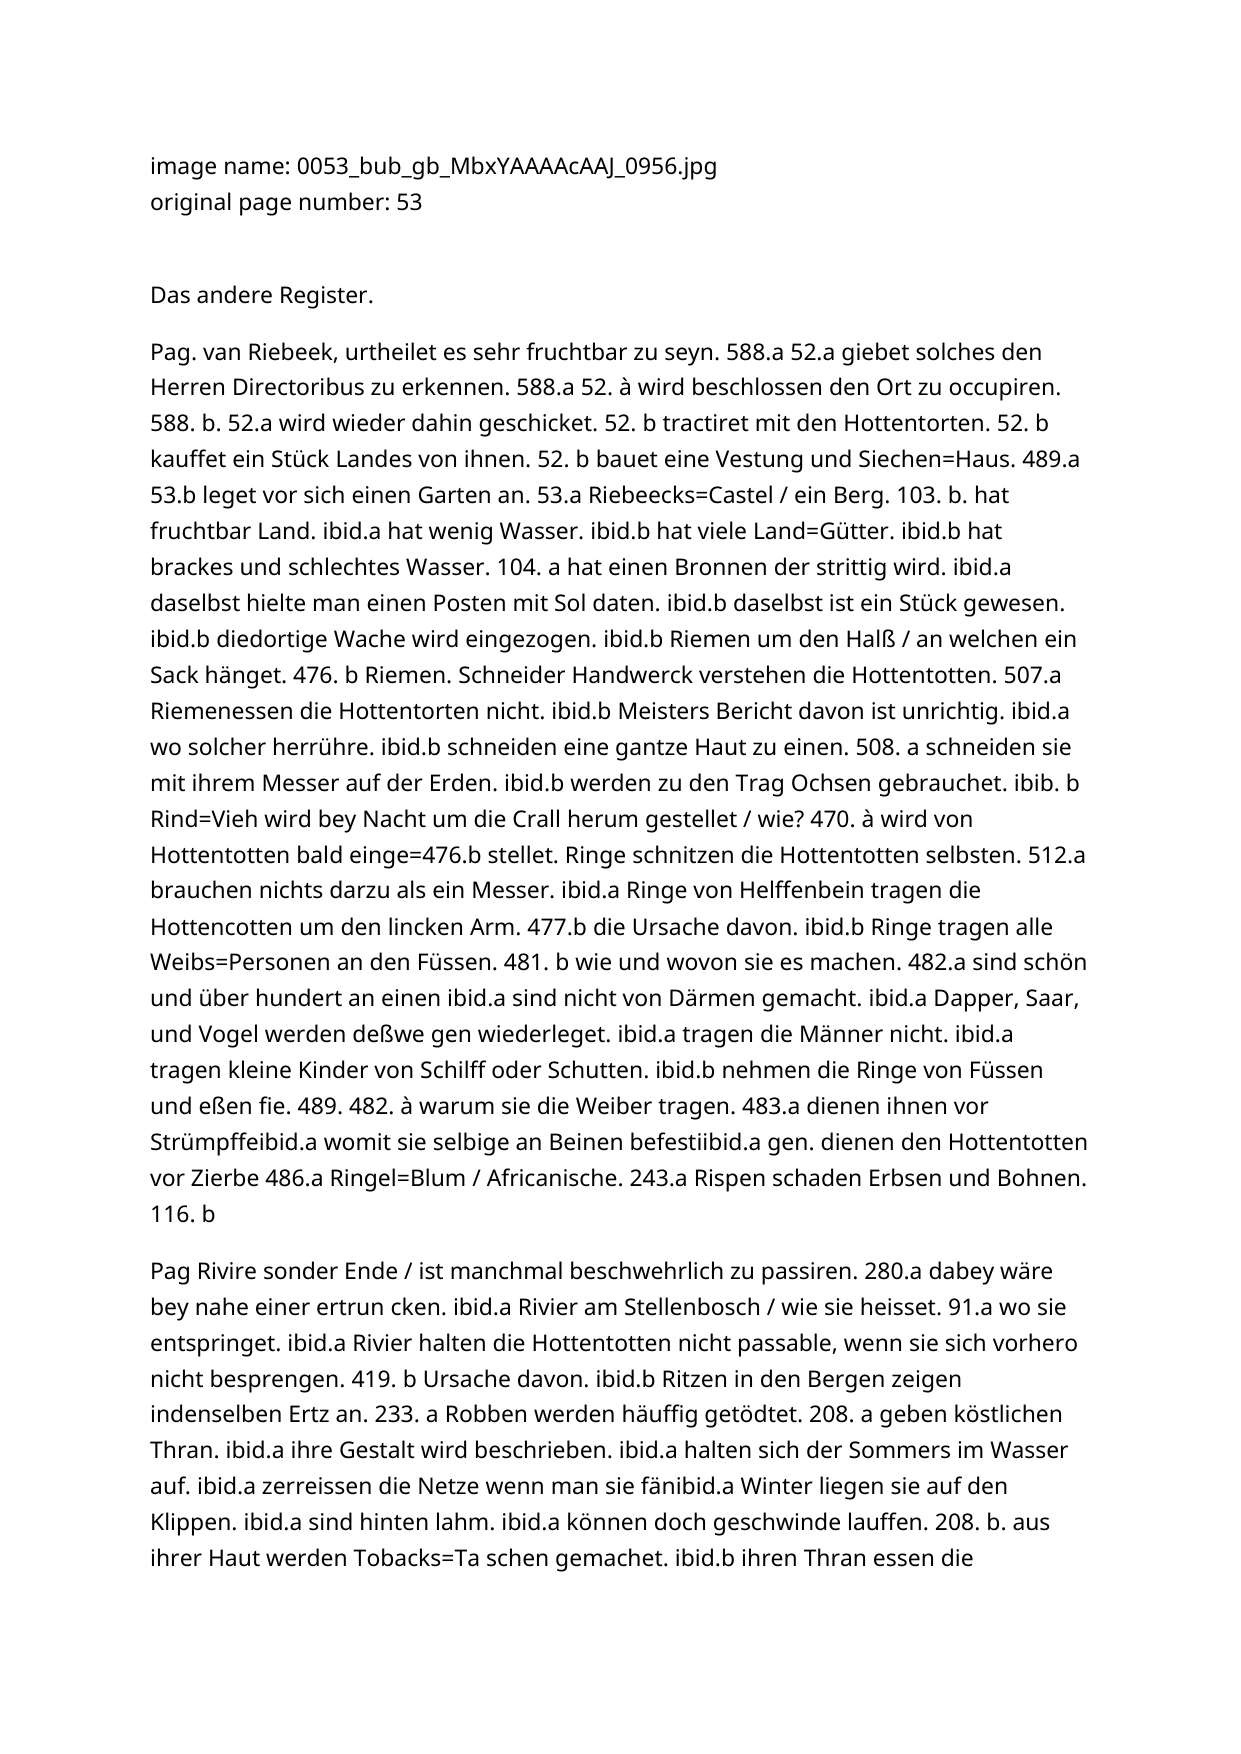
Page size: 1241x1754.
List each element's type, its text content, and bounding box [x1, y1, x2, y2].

text Pag. van Riebeek, urtheilet es sehr fruchtbar zu seyn. 588.a 52.a giebet solches den Herren Directoribus zu erkennen. 588.a 52. à wird beschlossen den Ort zu occupiren. 588. b. 52.a wird wieder dahin geschicket. 52. b tractiret mit den Hottentorten. 52. b kauffet ein Stück Landes von ihnen. 52. b bauet eine Vestung und Siechen=Haus. 489.a 53.b leget vor sich einen Garten an. 53.a Riebeecks=Castel / ein Berg. 103. b. hat fruchtbar Land. ibid.a hat wenig Wasser. ibid.b hat viele Land=Gütter. ibid.b hat brackes und schlechtes Wasser. 104. a hat einen Bronnen der strittig wird. ibid.a daselbst hielte man einen Posten mit Sol daten. ibid.b daselbst ist ein Stück gewesen. ibid.b diedortige Wache wird eingezogen. ibid.b Riemen um den Halß / an welchen ein Sack hänget. 476. b Riemen. Schneider Handwerck verstehen die Hottentotten. 507.a Riemenessen die Hottentorten nicht. ibid.b Meisters Bericht davon ist unrichtig. ibid.a wo solcher herrühre. ibid.b schneiden eine gantze Haut zu einen. 508. a schneiden sie mit ihrem Messer auf der Erden. ibid.b werden zu den Trag Ochsen gebrauchet. ibib. b Rind=Vieh wird bey Nacht um die Crall herum gestellet / wie? 470. à wird von Hottentotten bald einge=476.b stellet. Ringe schnitzen die Hottentotten selbsten. 512.a brauchen nichts darzu als ein Messer. ibid.a Ringe von Helffenbein tragen die Hottencotten um den lincken Arm. 477.b die Ursache davon. ibid.b Ringe tragen alle Weibs=Personen an den Füssen. 481. b wie und wovon sie es machen. 482.a sind schön und über hundert an einen ibid.a sind nicht von Därmen gemacht. ibid.a Dapper, Saar, und Vogel werden deßwe gen wiederleget. ibid.a tragen die Männer nicht. ibid.a tragen kleine Kinder von Schilff oder Schutten. ibid.b nehmen die Ringe von Füssen und eßen fie. 489. 482. à warum sie die Weiber tragen. 483.a dienen ihnen vor Strümpffeibid.a womit sie selbige an Beinen befestiibid.a gen. dienen den Hottentotten vor Zierbe 486.a Ringel=Blum / Africanische. 243.a Rispen schaden Erbsen und Bohnen. 116. b [150, 335, 1090, 1229]
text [150, 1255, 1090, 1573]
text image name: 0053_bub_gb_MbxYAAAAcAAJ_0956.jpg original page number: 53 [150, 150, 1090, 253]
text Das andere Register. [150, 279, 1090, 310]
